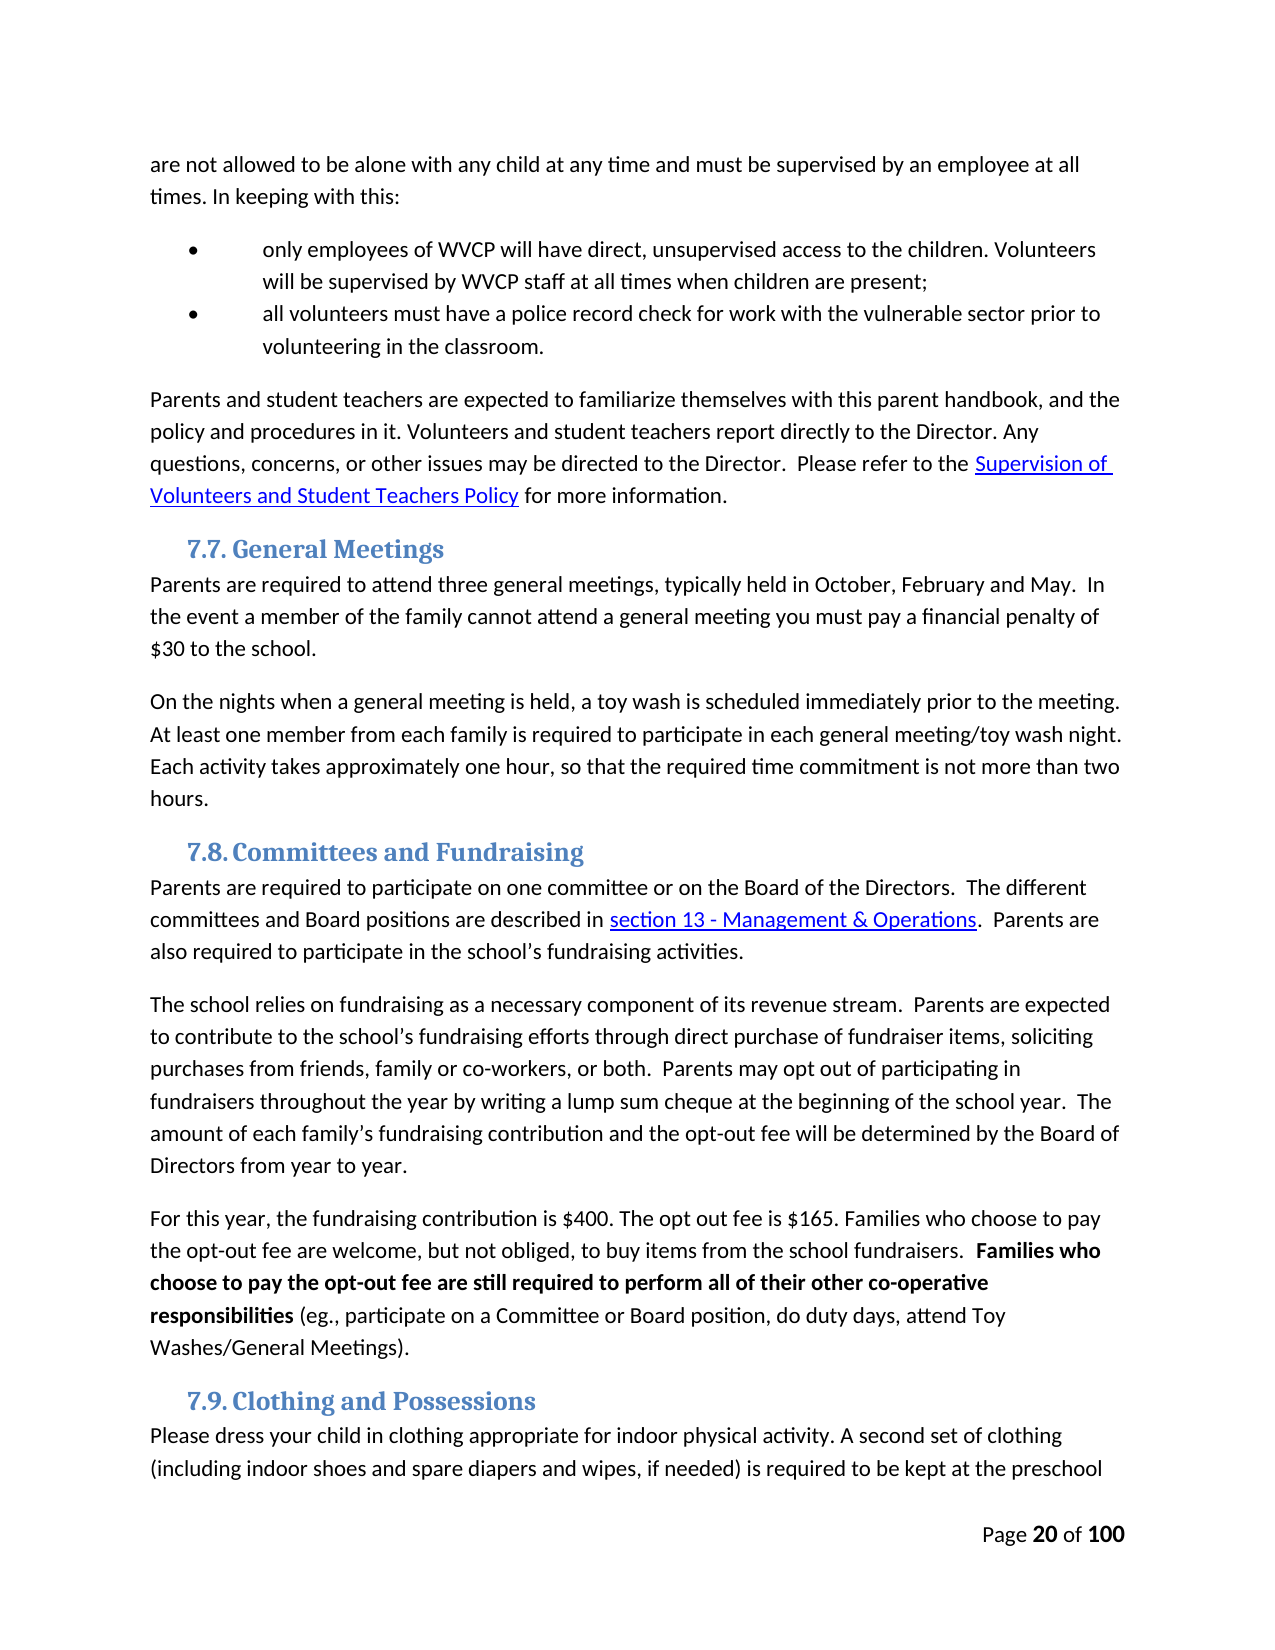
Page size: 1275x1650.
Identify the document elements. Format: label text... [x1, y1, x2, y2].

text Parents are required to attend three general meetings, typically held in October, February and May. In the event a member of the family cannot attend a general meeting you must pay a financial penalty of $30 to the school. [150, 570, 1125, 662]
text For this year, the fundraising contribution is $400. The opt out fee is $165. Families who choose to pay the opt-out fee are welcome, but not obliged, to buy items from the school fundraisers. Families who choose to pay the opt-out fee are still required to perform all of their other co-operative responsibilities (eg., participate on a Committee or Board position, do duty days, attend Toy Washes/General Meetings). [150, 1204, 1125, 1361]
text Parents and student teachers are expected to familiarize themselves with this parent handbook, and the policy and procedures in it. Volunteers and student teachers report directly to the Director. Any questions, concerns, or other issues may be directed to the Director. Please refer to the Supervision of Volunteers and Student Teachers Policy for more information. [150, 385, 1125, 509]
subtitle Committees and Fundraising [187, 837, 1125, 868]
text Parents are required to participate on one committee or on the Board of the Directors. The different committees and Board positions are described in section 13 - Management & Operations. Parents are also required to participate in the school’s fundraising activities. [150, 873, 1125, 965]
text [150, 1422, 1125, 1482]
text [150, 150, 1125, 210]
subtitle Clothing and Possessions [187, 1386, 1125, 1417]
text The school relies on fundraising as a necessary component of its revenue stream. Parents are expected to contribute to the school’s fundraising efforts through direct purchase of fundraiser items, soliciting purchases from friends, family or co-workers, or both. Parents may opt out of participating in fundraisers throughout the year by writing a lump sum cheque at the beginning of the school year. The amount of each family’s fundraising contribution and the opt-out fee will be determined by the Board of Directors from year to year. [150, 990, 1125, 1179]
text On the nights when a general meeting is held, a toy wash is scheduled immediately prior to the meeting. At least one member from each family is required to participate in each general meeting/toy wash night. Each activity takes approximately one hour, so that the required time commitment is not more than two hours. [150, 687, 1125, 812]
list only employees of WVCP will have direct, unsupervised access to the children. Volunteers will be supervised by WVCP staff at all times when children are present; [187, 235, 1125, 295]
subtitle General Meetings [187, 534, 1125, 566]
list all volunteers must have a police record check for work with the vulnerable sector prior to volunteering in the classroom. [187, 299, 1125, 360]
